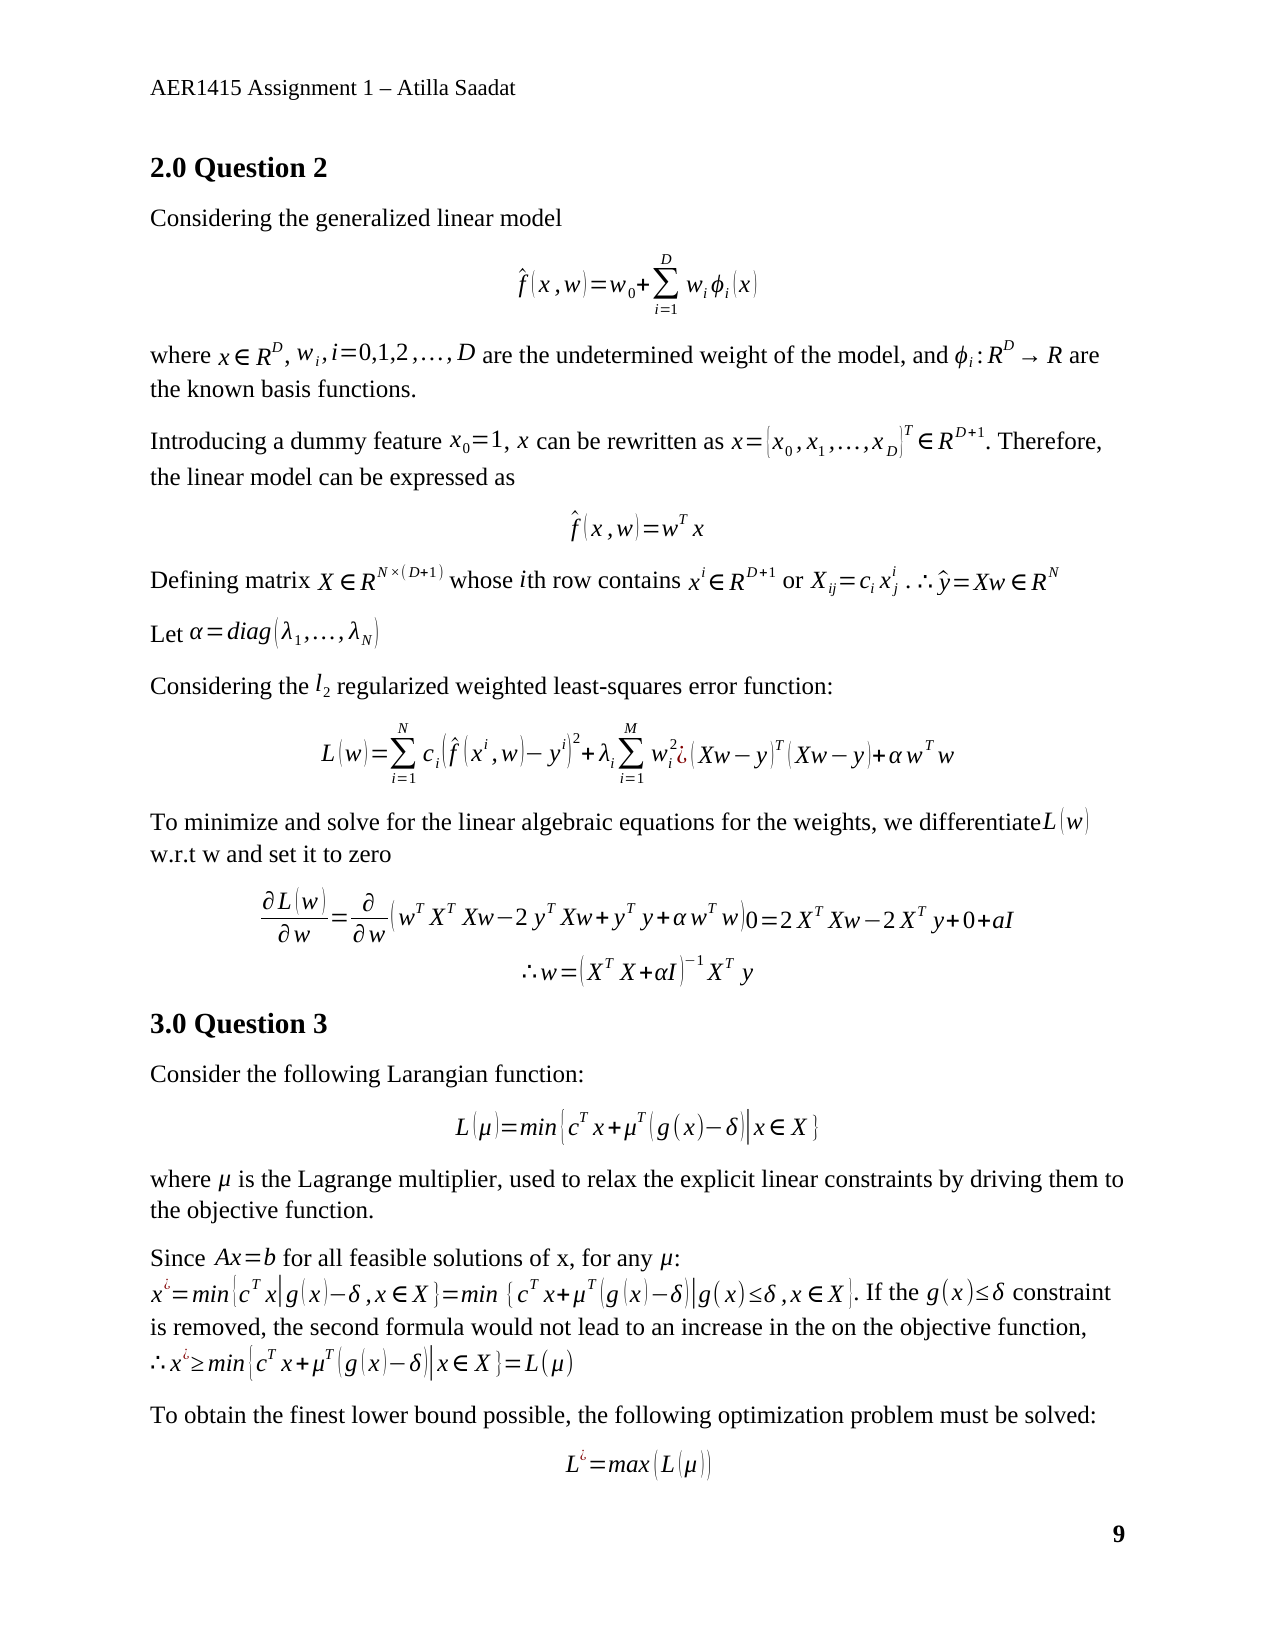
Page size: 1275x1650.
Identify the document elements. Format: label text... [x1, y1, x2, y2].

text 2.0 Question 2 [150, 150, 1125, 183]
text To minimize and solve for the linear algebraic equations for the weights, we differentiate w.r.t w and set it to zero [150, 806, 1125, 868]
text Introducing a dummy feature , can be rewritten as . Therefore, the linear model can be expressed as [150, 422, 1125, 491]
text Let [150, 616, 1125, 651]
text Since for all feasible solutions of x, for any : . If the constraint is removed, the second formula would not lead to an increase in the on the objective function, [150, 1243, 1125, 1381]
text Considering the regularized weighted least-squares error function: [150, 669, 1125, 701]
text where is the Lagrange multiplier, used to relax the explicit linear constraints by driving them to the objective function. [150, 1164, 1125, 1224]
text Consider the following Larangian function: [150, 1059, 1125, 1088]
text Defining matrix whose th row contains or . [150, 562, 1125, 597]
text Considering the generalized linear model [150, 203, 1125, 232]
text 3.0 Question 3 [150, 1007, 1125, 1040]
text where , are the undetermined weight of the model, and are the known basis functions. [150, 337, 1125, 403]
text To obtain the finest lower bound possible, the following optimization problem must be solved: [150, 1400, 1125, 1429]
